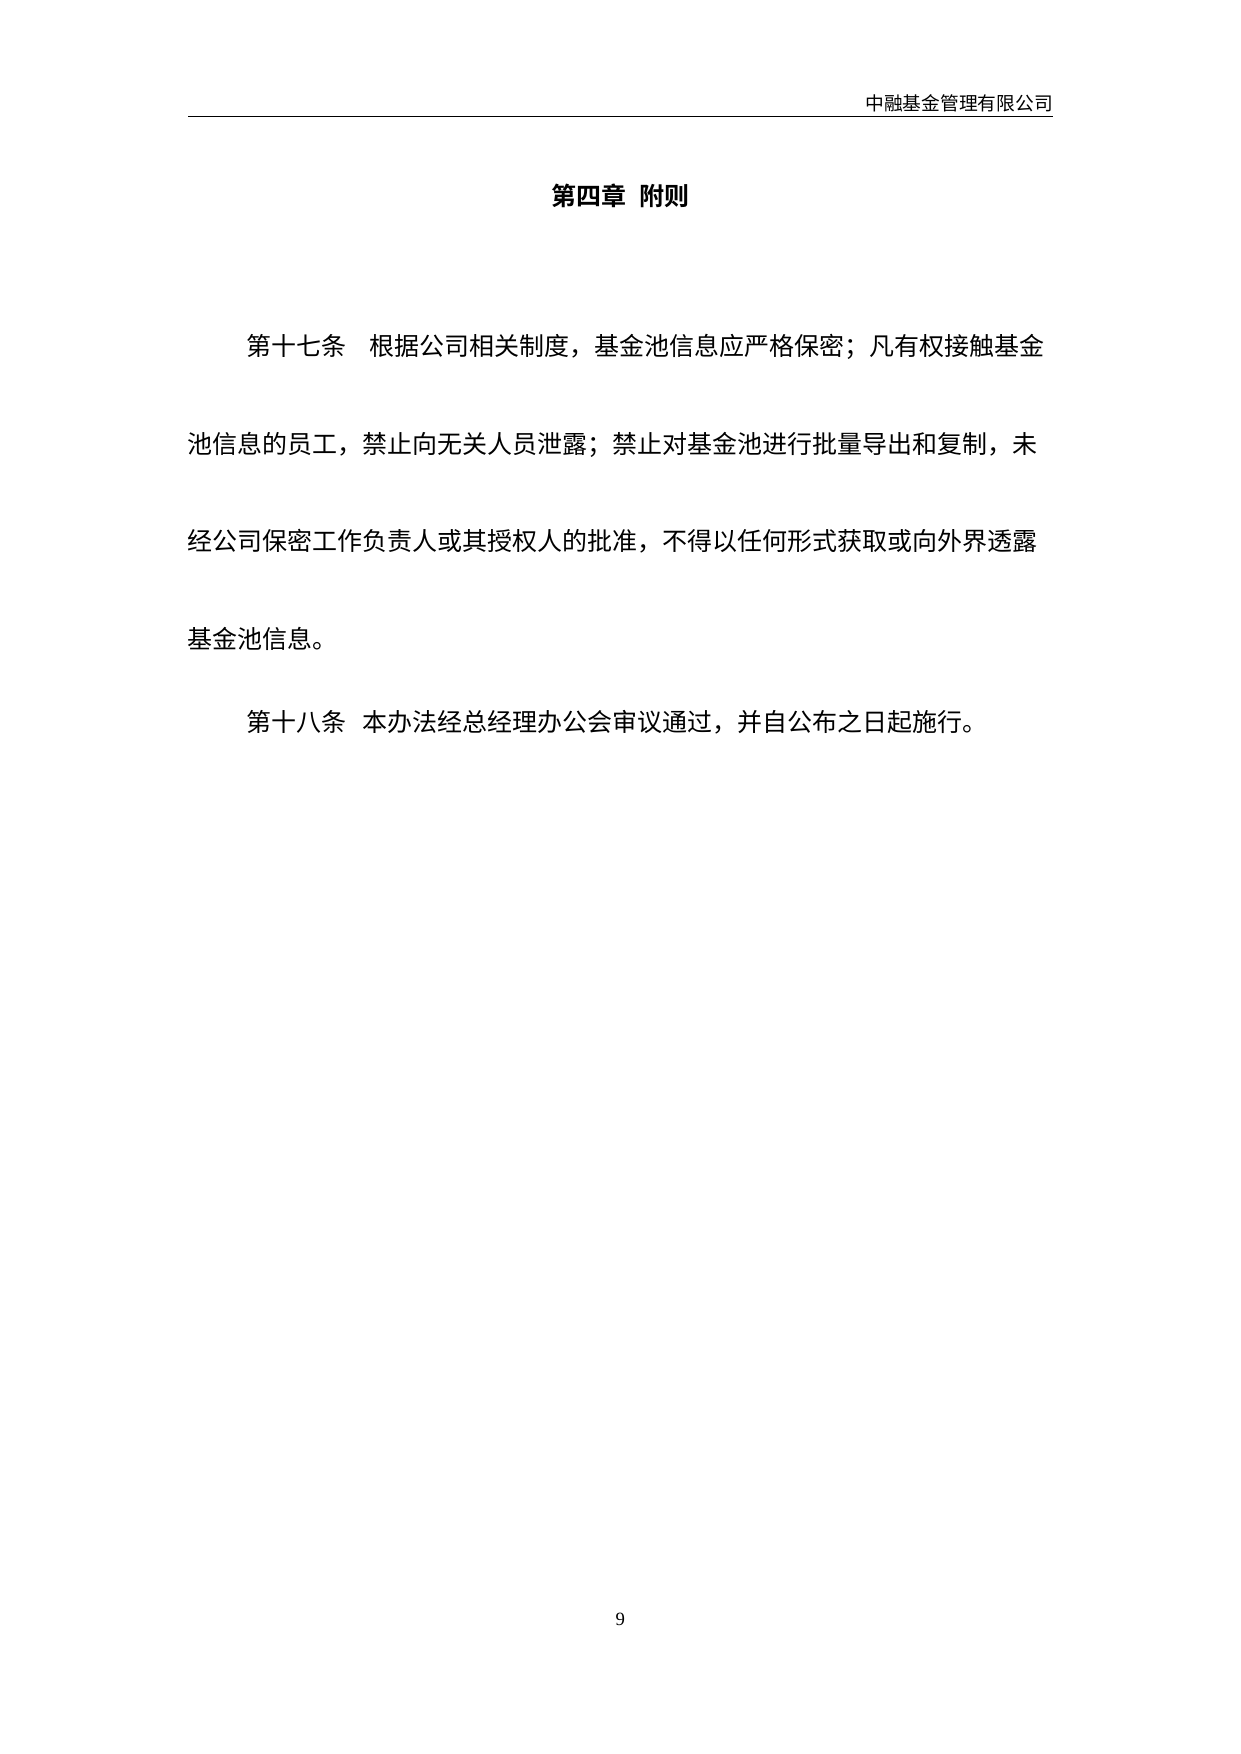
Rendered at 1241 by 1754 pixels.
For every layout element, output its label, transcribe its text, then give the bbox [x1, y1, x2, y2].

list 根据公司相关制度，基金池信息应严格保密；凡有权接触基金池信息的员工，禁止向无关人员泄露；禁止对基金池进行批量导出和复制，未经公司保密工作负责人或其授权人的批准，不得以任何形式获取或向外界透露基金池信息。 [187, 312, 1053, 670]
subtitle 附则 [187, 162, 1053, 227]
list 本办法经总经理办公会审议通过，并自公布之日起施行。 [187, 688, 1053, 753]
